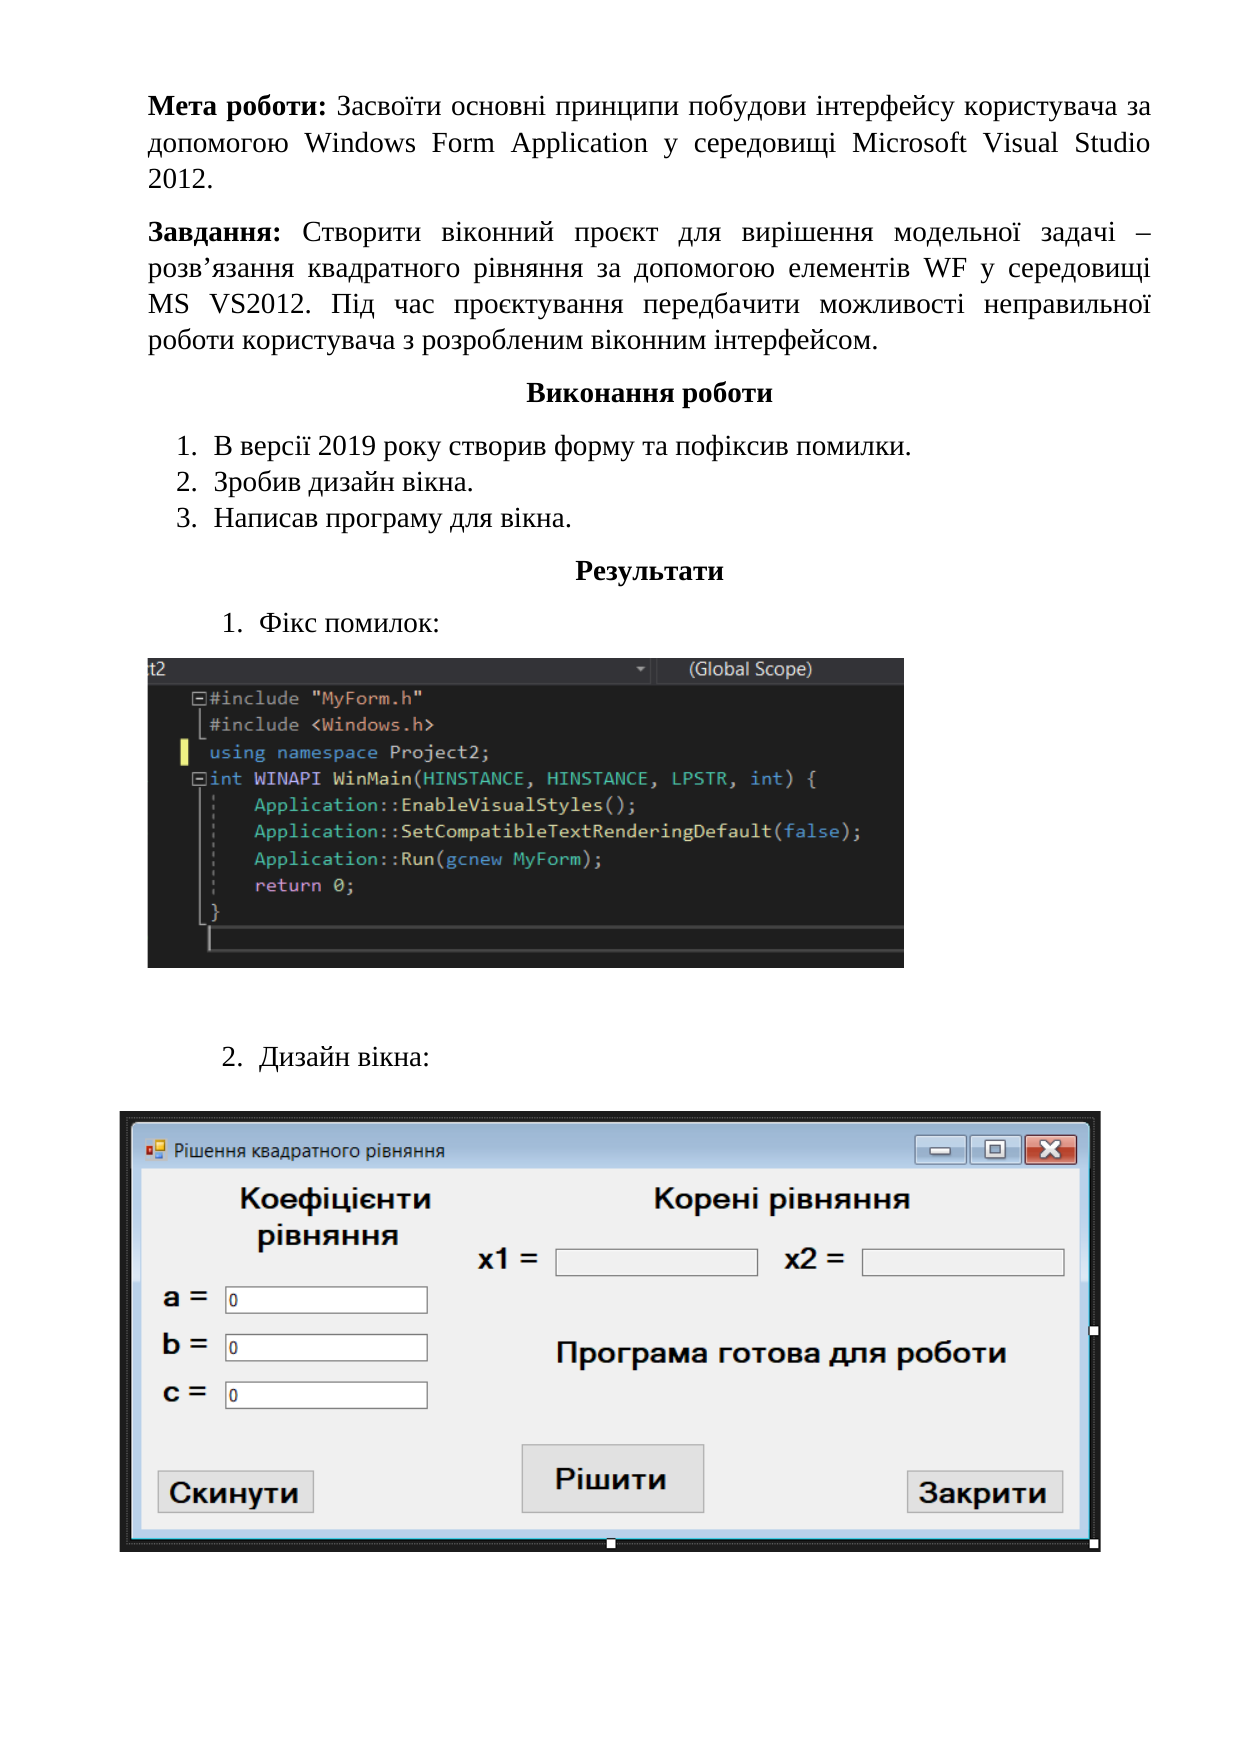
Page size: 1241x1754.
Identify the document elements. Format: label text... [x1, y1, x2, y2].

list Дизайн вікна: [221, 1039, 1152, 1072]
picture [119, 1111, 1101, 1552]
text Виконання роботи [148, 375, 1152, 408]
list Зробив дизайн вікна. [176, 464, 1152, 497]
list Написав програму для вікна. [176, 500, 1152, 533]
text Завдання: Створити віконний проєкт для вирішення модельної задачі – розв’язання квадратного рівняння за допомогою елементів WF у середовищі MS VS2012. Під час проєктування передбачити можливості неправильної роботи користувача з розробленим віконним інтерфейсом. [148, 214, 1152, 356]
text Мета роботи: Засвоїти основні принципи побудови інтерфейсу користувача за допомогою Windows Form Application у середовищі Microsoft Visual Studio 2012. [148, 88, 1152, 194]
picture [147, 658, 904, 968]
list Фікс помилок: [221, 606, 1152, 639]
text Результати [148, 553, 1152, 586]
list В версії 2019 року створив форму та пофіксив помилки. [176, 428, 1152, 461]
